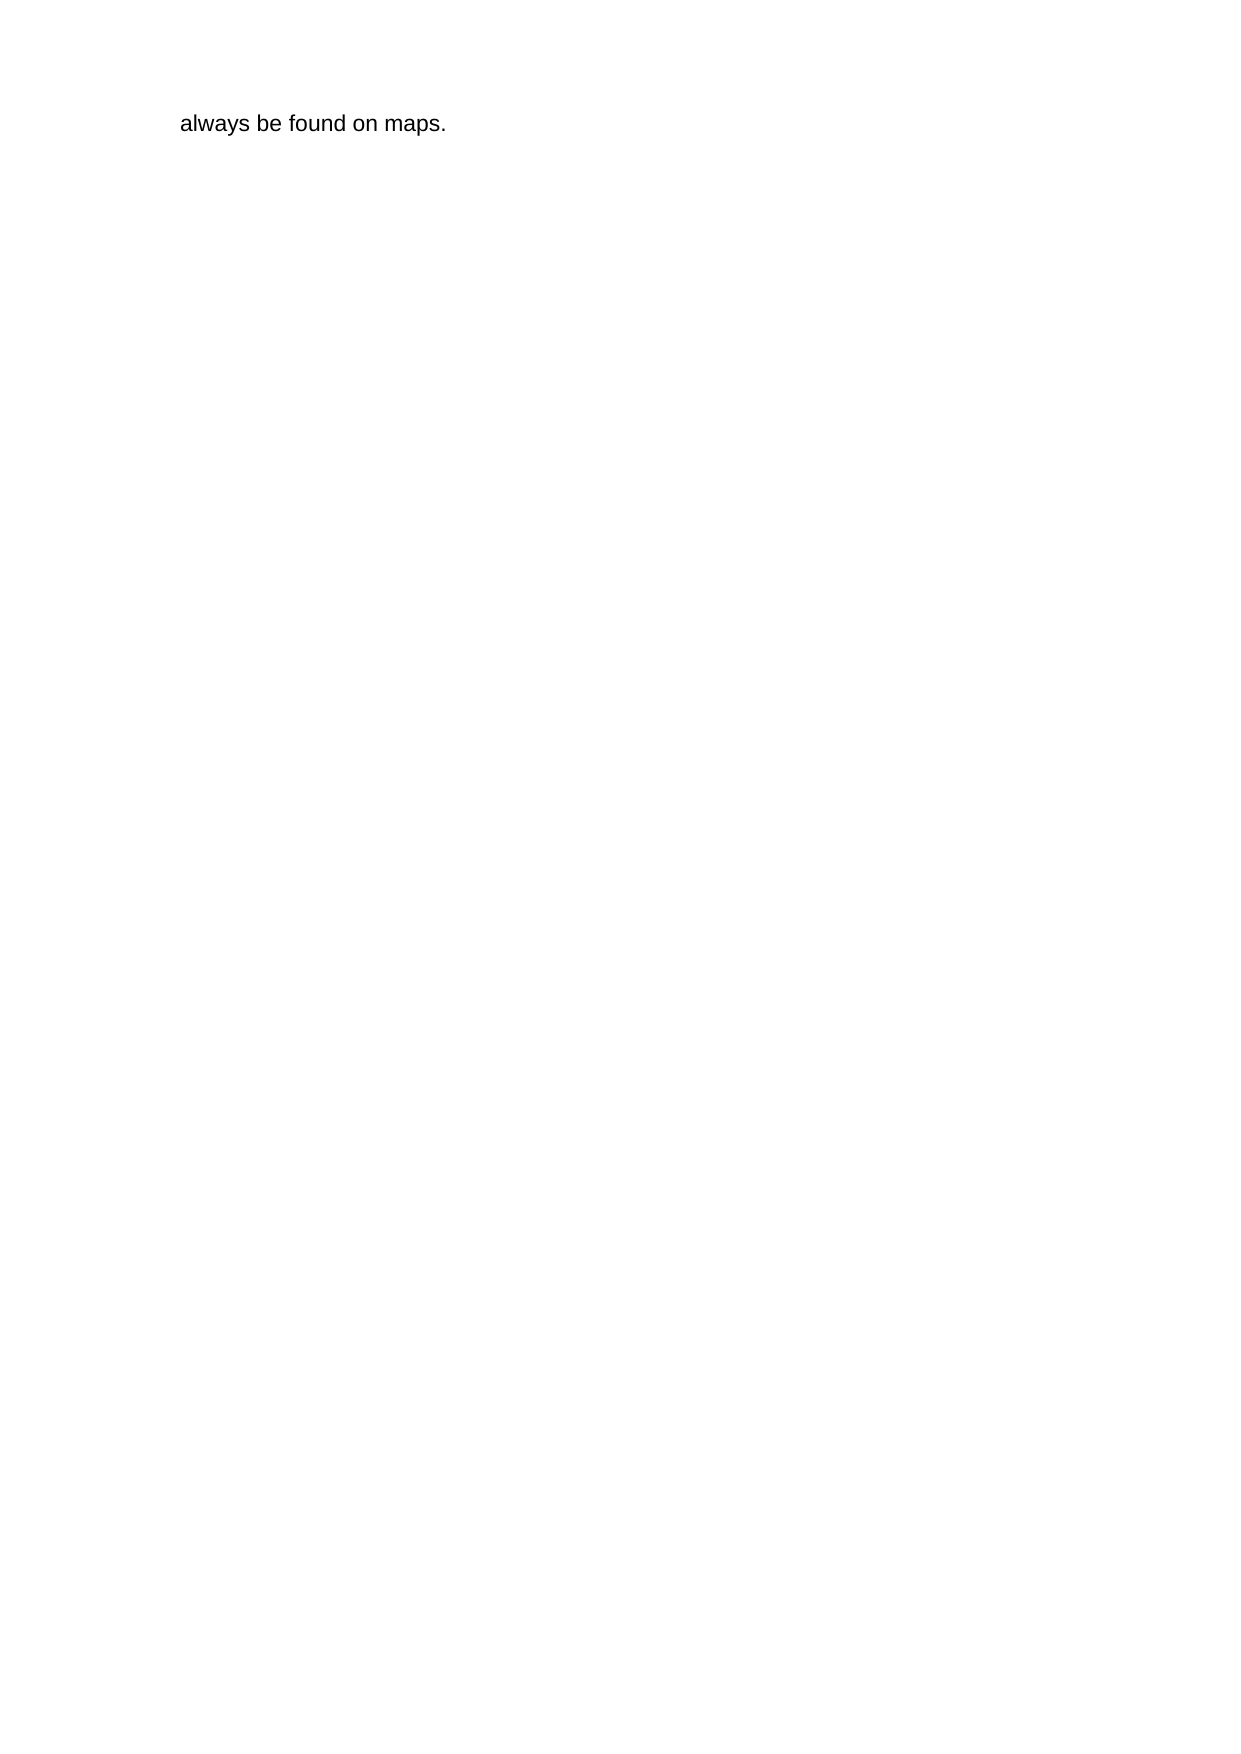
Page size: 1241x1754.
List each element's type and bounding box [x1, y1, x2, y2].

text [180, 110, 1061, 137]
